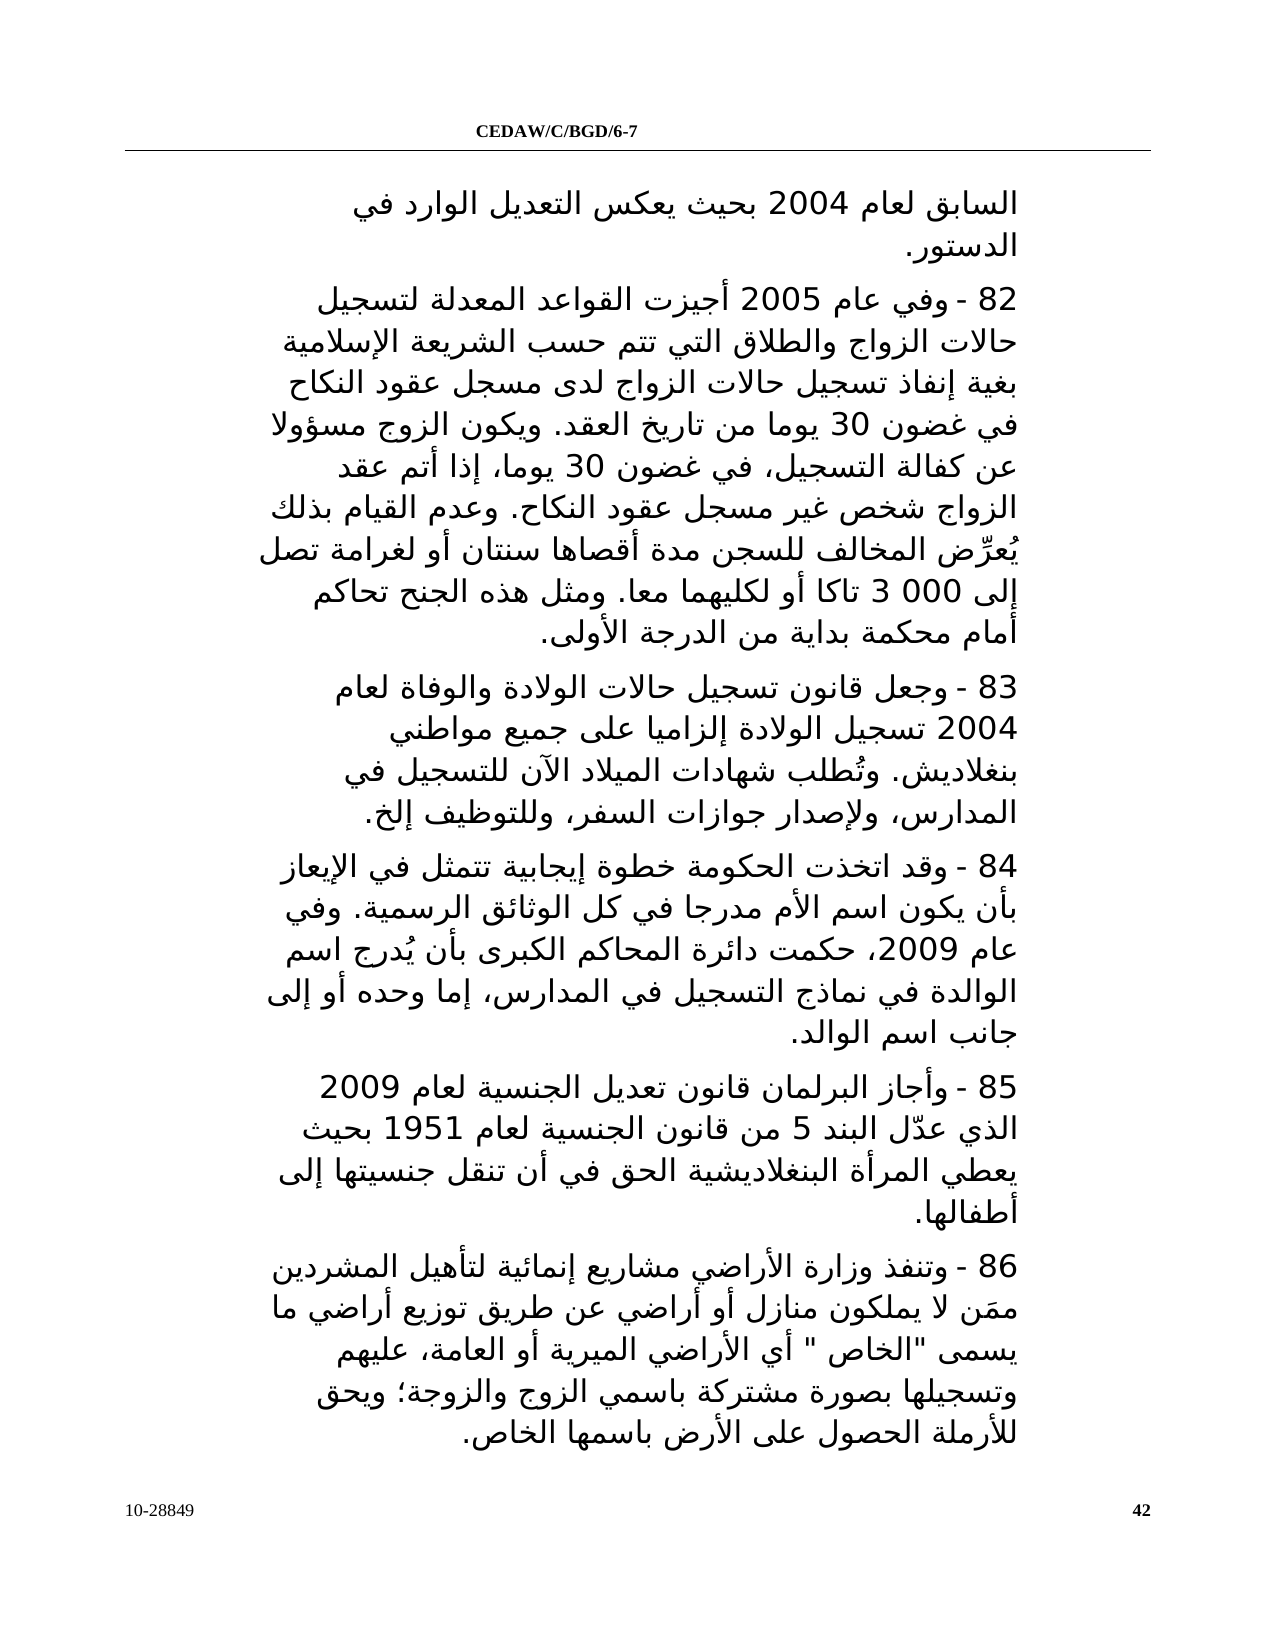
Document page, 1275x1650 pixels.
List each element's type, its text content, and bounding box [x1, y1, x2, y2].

text 82 - وفي عام 2005 أجيزت القواعد المعدلة لتسجيل حالات الزواج والطلاق التي تتم حسب الشريعة الإسلامية بغية إنفاذ تسجيل حالات الزواج لدى مسجل عقود النكاح في غضون 30 يوما من تاريخ العقد. ويكون الزوج مسؤولا عن كفالة التسجيل، في غضون 30 يوما، إذا أتم عقد الزواج شخص غير مسجل عقود النكاح. وعدم القيام بذلك يُعرِّض المخالف للسجن مدة أقصاها سنتان أو لغرامة تصل إلى 000 3 تاكا أو لكليهما معا. ومثل هذه الجنح تحاكم أمام محكمة بداية من الدرجة الأولى. [256, 277, 1018, 652]
text 86 - وتنفذ وزارة الأراضي مشاريع إنمائية لتأهيل المشردين ممَن لا يملكون منازل أو أراضي عن طريق توزيع أراضي ما يسمى "الخاص " أي الأراضي الميرية أو العامة، عليهم وتسجيلها بصورة مشتركة باسمي الزوج والزوجة؛ ويحق للأرملة الحصول على الأرض باسمها الخاص. [256, 1244, 1018, 1452]
text 83 - وجعل قانون تسجيل حالات الولادة والوفاة لعام 2004 تسجيل الولادة إلزاميا على جميع مواطني بنغلاديش. وتُطلب شهادات الميلاد الآن للتسجيل في المدارس، ولإصدار جوازات السفر، وللتوظيف إلخ. [256, 665, 1018, 831]
text 85 - وأجاز البرلمان قانون تعديل الجنسية لعام 2009 الذي عدّل البند 5 من قانون الجنسية لعام 1951 بحيث يعطي المرأة البنغلاديشية الحق في أن تنقل جنسيتها إلى أطفالها. [256, 1065, 1018, 1231]
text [256, 181, 1018, 265]
text 84 - وقد اتخذت الحكومة خطوة إيجابية تتمثل في الإيعاز بأن يكون اسم الأم مدرجا في كل الوثائق الرسمية. وفي عام 2009، حكمت دائرة المحاكم الكبرى بأن يُدرج اسم الوالدة في نماذج التسجيل في المدارس، إما وحده أو إلى جانب اسم الوالد. [256, 844, 1018, 1052]
